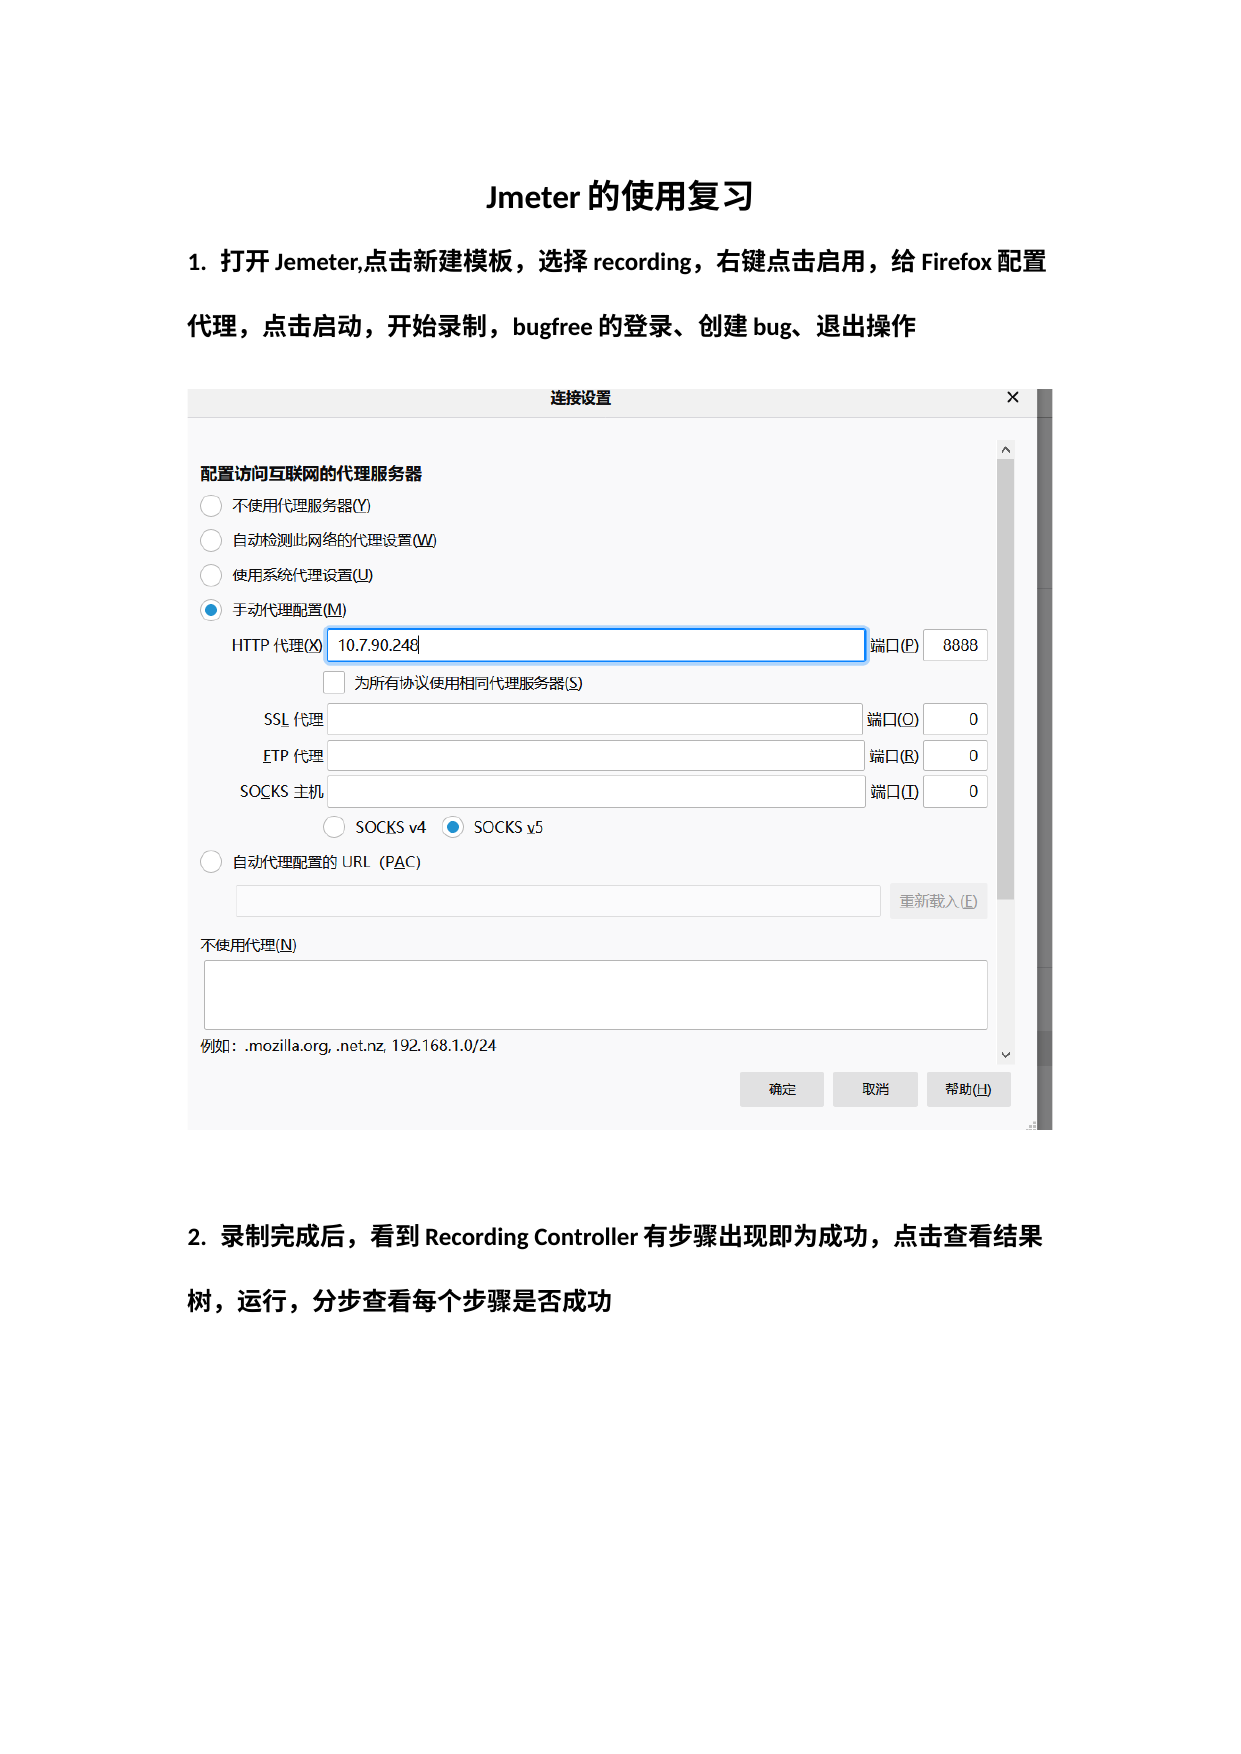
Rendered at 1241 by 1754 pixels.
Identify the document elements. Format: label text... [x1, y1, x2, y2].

text Jmeter的使用复习 [187, 162, 1053, 227]
list 录制完成后，看到Recording Controller有步骤出现即为成功，点击查看结果树，运行，分步查看每个步骤是否成功 [187, 1202, 1053, 1332]
list 打开Jemeter,点击新建模板，选择recording，右键点击启用，给Firefox配置代理，点击启动，开始录制，bugfree的登录、创建bug、退出操作 [187, 227, 1053, 357]
picture [187, 389, 1053, 1130]
